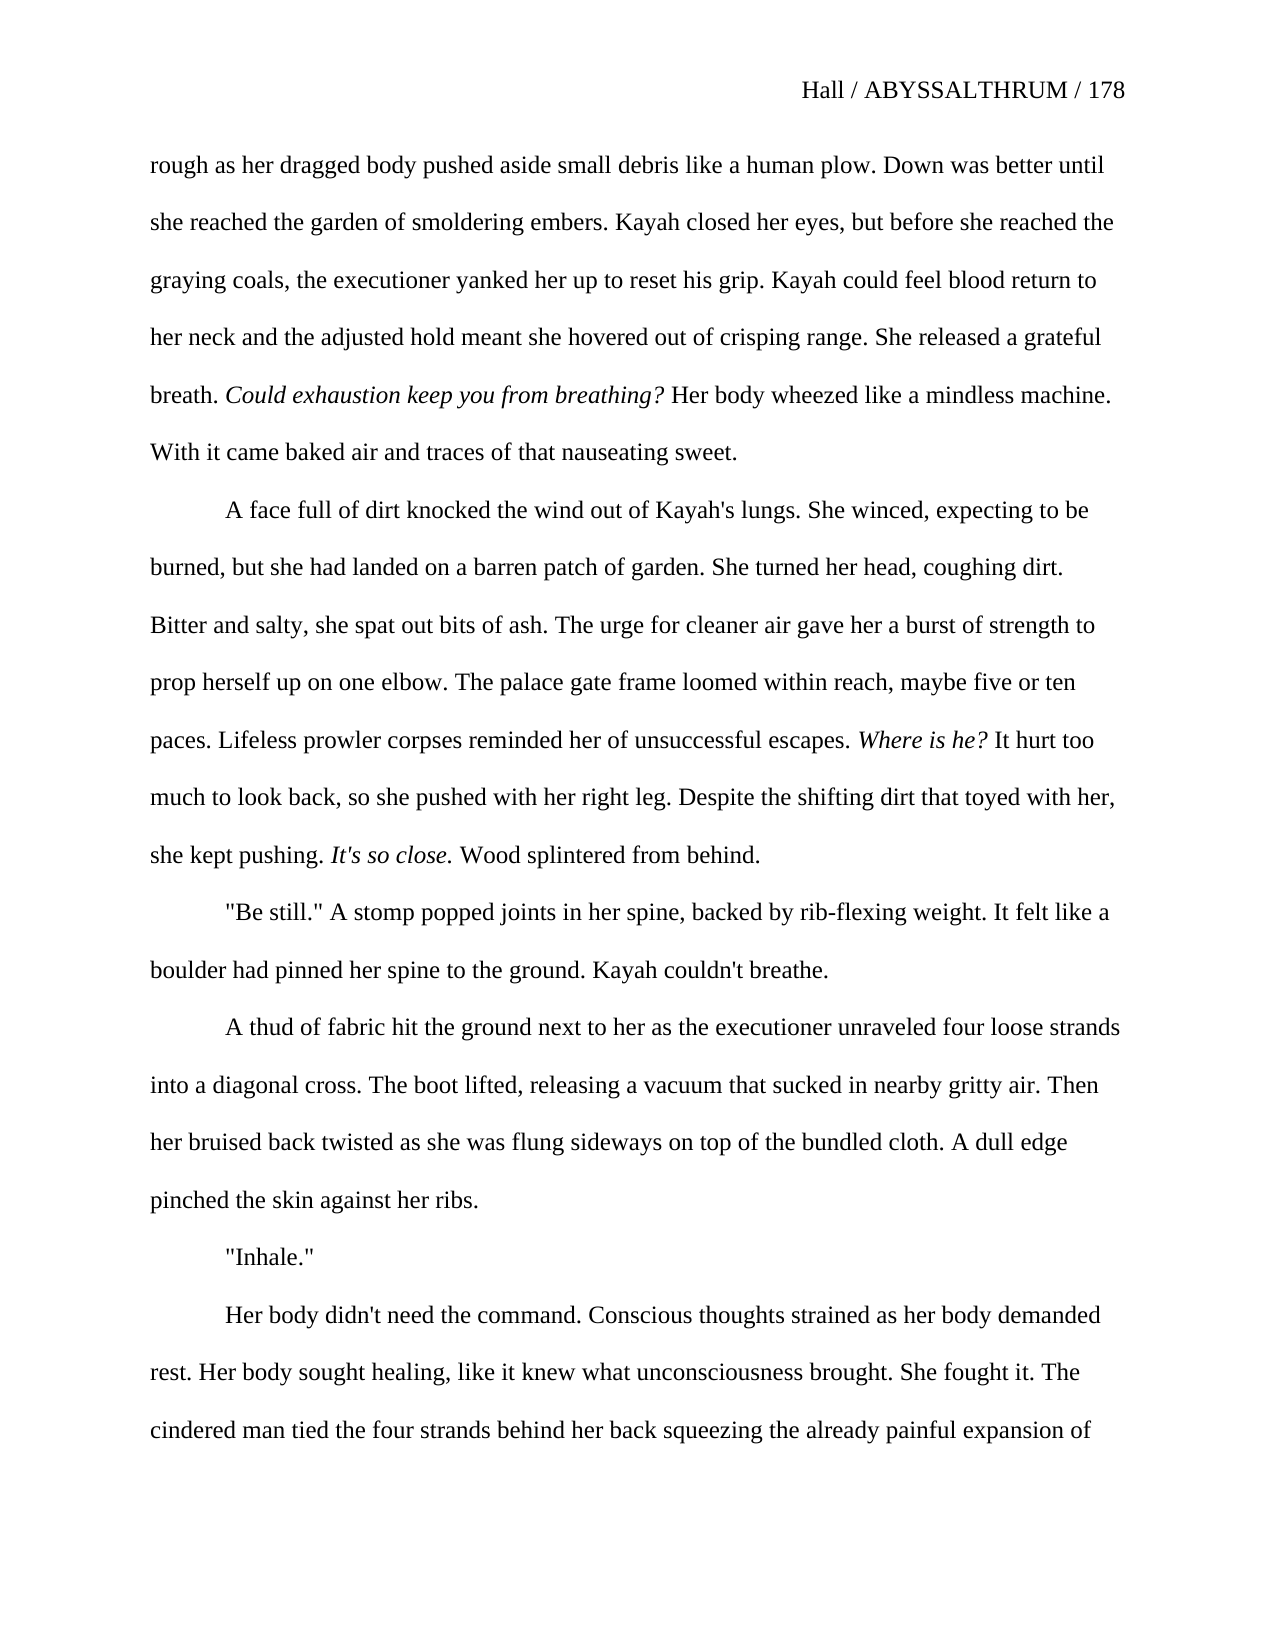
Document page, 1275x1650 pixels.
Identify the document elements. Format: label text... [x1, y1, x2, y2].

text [150, 150, 1125, 466]
text A face full of dirt knocked the wind out of Kayah's lungs. She winced, expecting to be burned, but she had landed on a barren patch of garden. She turned her head, coughing dirt. Bitter and salty, she spat out bits of ash. The urge for cleaner air gave her a burst of strength to prop herself up on one elbow. The palace gate frame loomed within reach, maybe five or ten paces. Lifeless prowler corpses reminded her of unsuccessful escapes. Where is he? It hurt too much to look back, so she pushed with her right leg. Despite the shifting dirt that toyed with her, she kept pushing. It's so close. Wood splintered from behind. [150, 495, 1125, 869]
text A thud of fabric hit the ground next to her as the executioner unraveled four loose strands into a diagonal cross. The boot lifted, releasing a vacuum that sucked in nearby gritty air. Then her bruised back twisted as she was flung sideways on top of the bundled cloth. A dull edge pinched the skin against her ribs. [150, 1012, 1125, 1214]
text "Inhale." [150, 1242, 1125, 1271]
text "Be still." A stomp popped joints in her spine, backed by rib-flexing weight. It felt like a boulder had pinned her spine to the ground. Kayah couldn't breathe. [150, 897, 1125, 984]
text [150, 1300, 1125, 1444]
